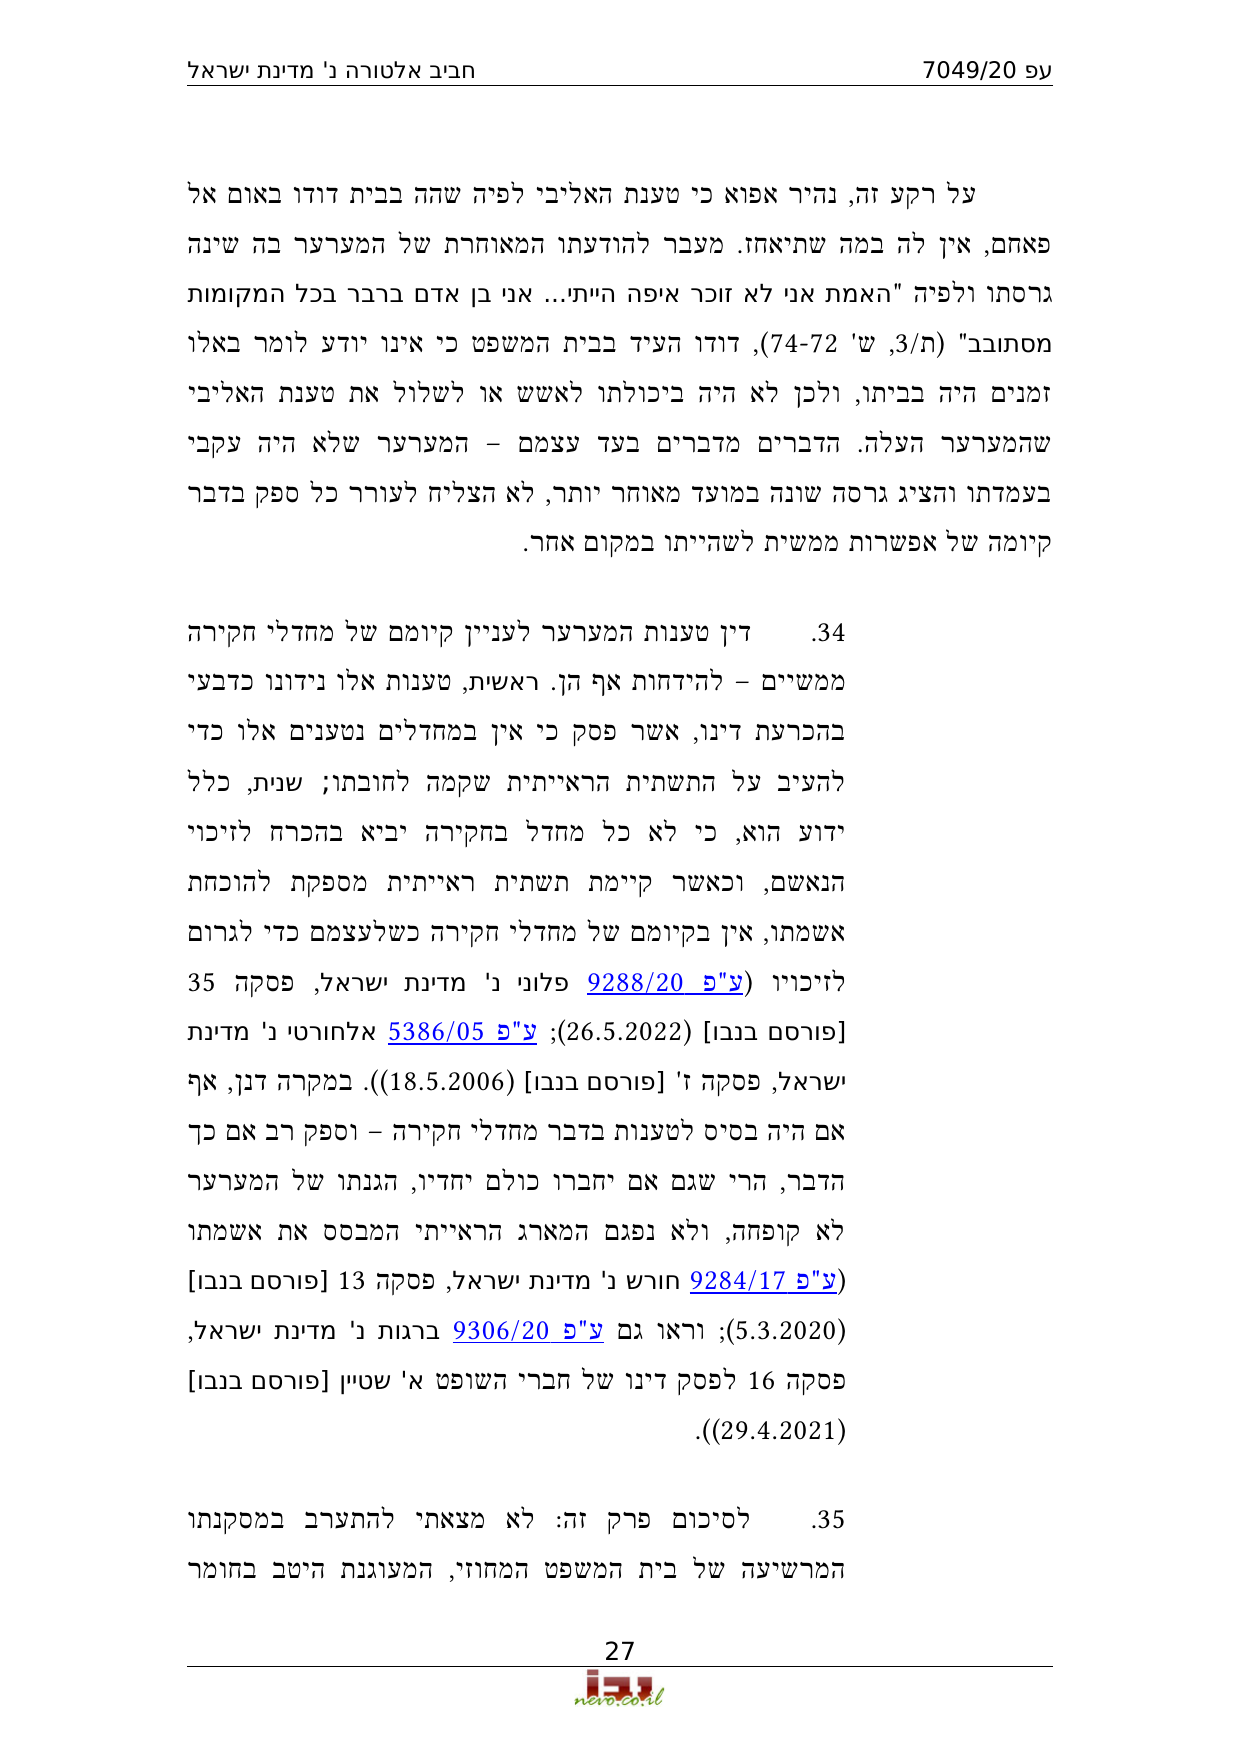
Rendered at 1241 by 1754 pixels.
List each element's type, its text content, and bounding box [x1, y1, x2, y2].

list דין טענות המערער לעניין קיומם של מחדלי חקירה ממשיים – להידחות אף הן. ראשית, טענות אלו נידונו כדבעי בהכרעת דינו, אשר פסק כי אין במחדלים נטענים אלו כדי להעיב על התשתית הראייתית שקמה לחובתו; שנית, כלל ידוע הוא, כי לא כל מחדל בחקירה יביא בהכרח לזיכוי הנאשם, וכאשר קיימת תשתית ראייתית מספקת להוכחת אשמתו, אין בקיומם של מחדלי חקירה כשלעצמם כדי לגרום לזיכויו (ע"פ 9288/20 פלוני נ' מדינת ישראל, פסקה 35 [פורסם בנבו] (26.5.2022); ע"פ 5386/05 אלחורטי נ' מדינת ישראל, פסקה ז' [פורסם בנבו] (18.5.2006)). במקרה דנן, אף אם היה בסיס לטענות בדבר מחדלי חקירה – וספק רב אם כך הדבר, הרי שגם אם יחברו כולם יחדיו, הגנתו של המערער לא קופחה, ולא נפגם המארג הראייתי המבסס את אשמתו (ע"פ 9284/17 חורש נ' מדינת ישראל, פסקה 13 [פורסם בנבו] (5.3.2020); וראו גם ע"פ 9306/20 ברגות נ' מדינת ישראל, פסקה 16 לפסק דינו של חברי השופט א' שטיין [פורסם בנבו] (29.4.2021)). [187, 615, 846, 1446]
list על רקע זה, נהיר אפוא כי טענת האליבי לפיה שהה בבית דודו באום אל פאחם, אין לה במה שתיאחז. מעבר להודעתו המאוחרת של המערער בה שינה גרסתו ולפיה "האמת אני לא זוכר איפה הייתי... אני בן אדם ברבר בכל המקומות מסתובב" (ת/3, ש' 74-72), דודו העיד בבית המשפט כי אינו יודע לומר באלו זמנים היה בביתו, ולכן לא היה ביכולתו לאשש או לשלול את טענת האליבי שהמערער העלה. הדברים מדברים בעד עצמם – המערער שלא היה עקבי בעמדתו והציג גרסה שונה במועד מאוחר יותר, לא הצליח לעורר כל ספק בדבר קיומה של אפשרות ממשית לשהייתו במקום אחר. [187, 177, 1053, 559]
picture [574, 1669, 666, 1707]
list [187, 1502, 846, 1585]
